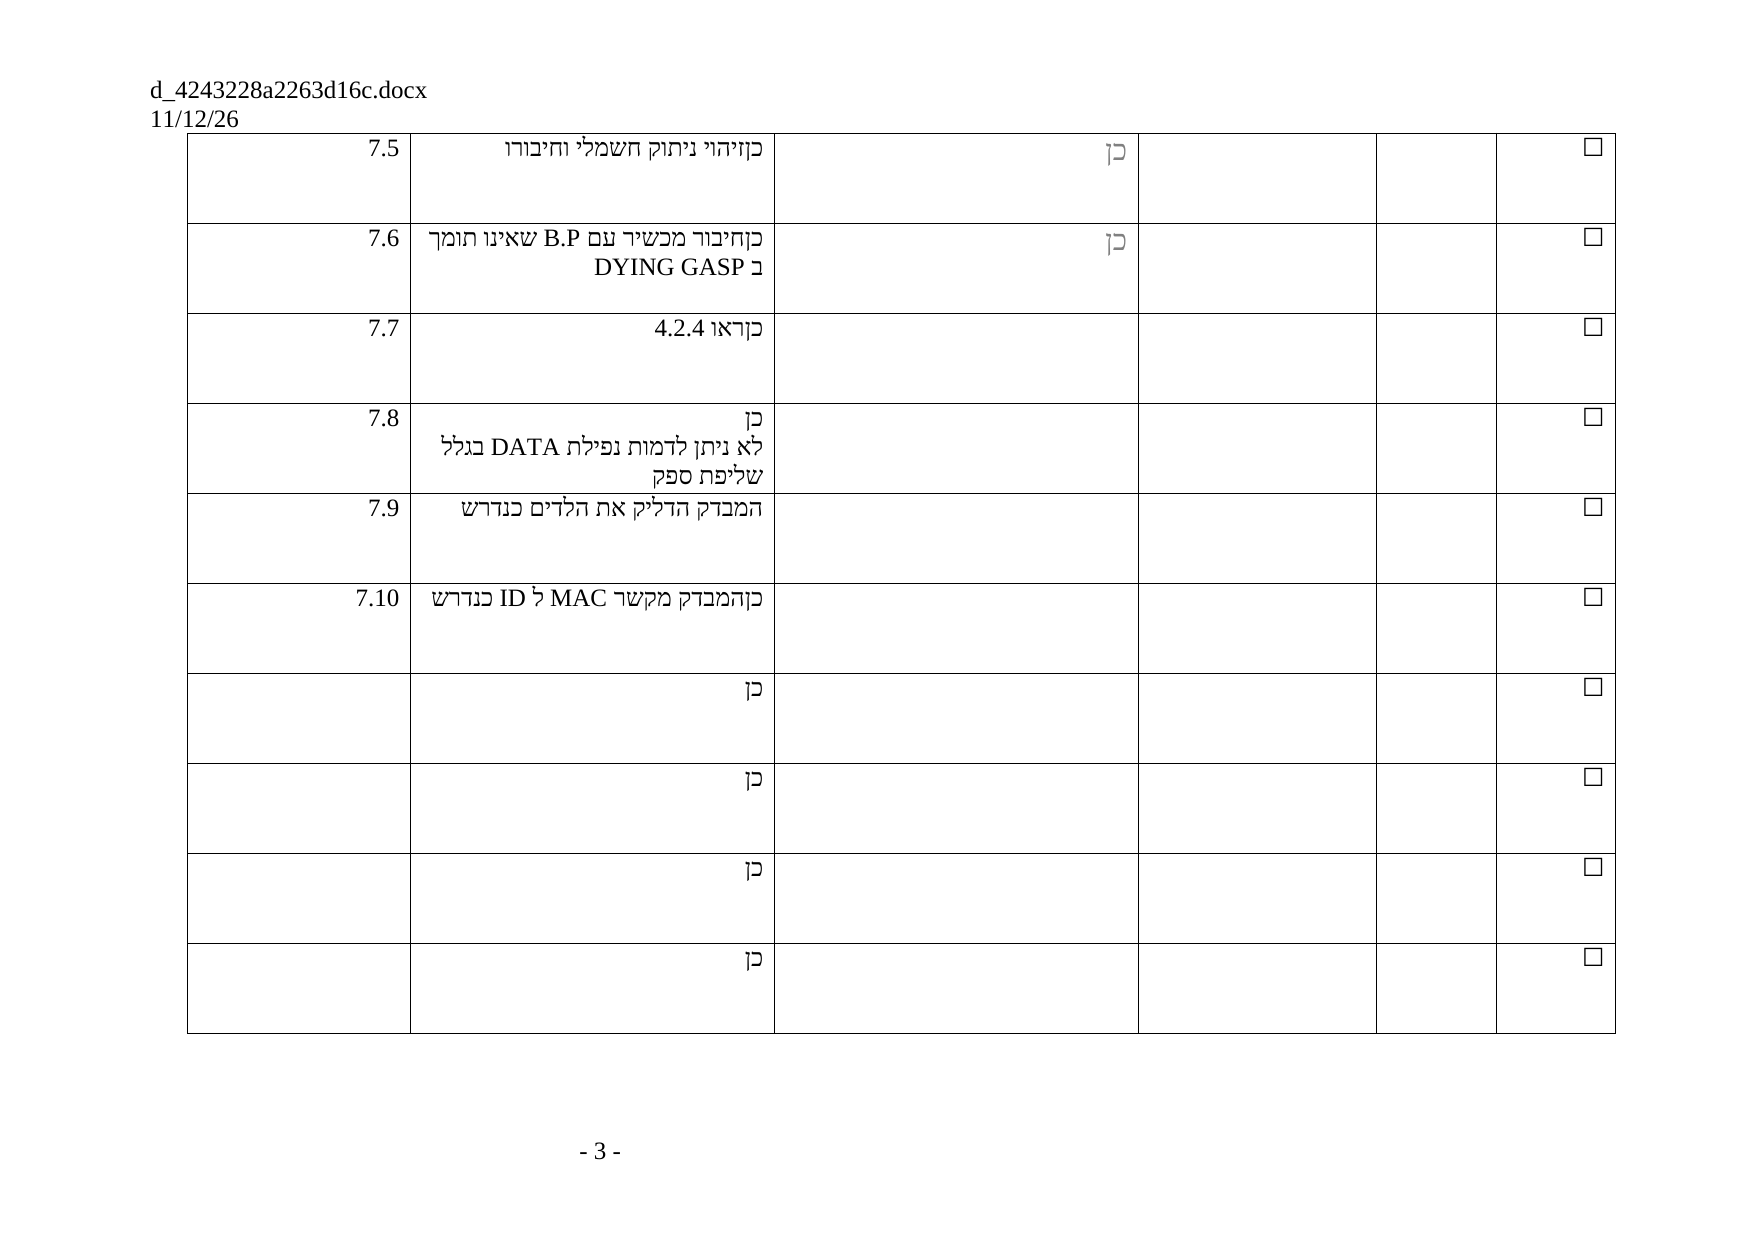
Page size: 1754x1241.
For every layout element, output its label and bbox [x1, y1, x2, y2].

table_cell [775, 494, 1138, 582]
